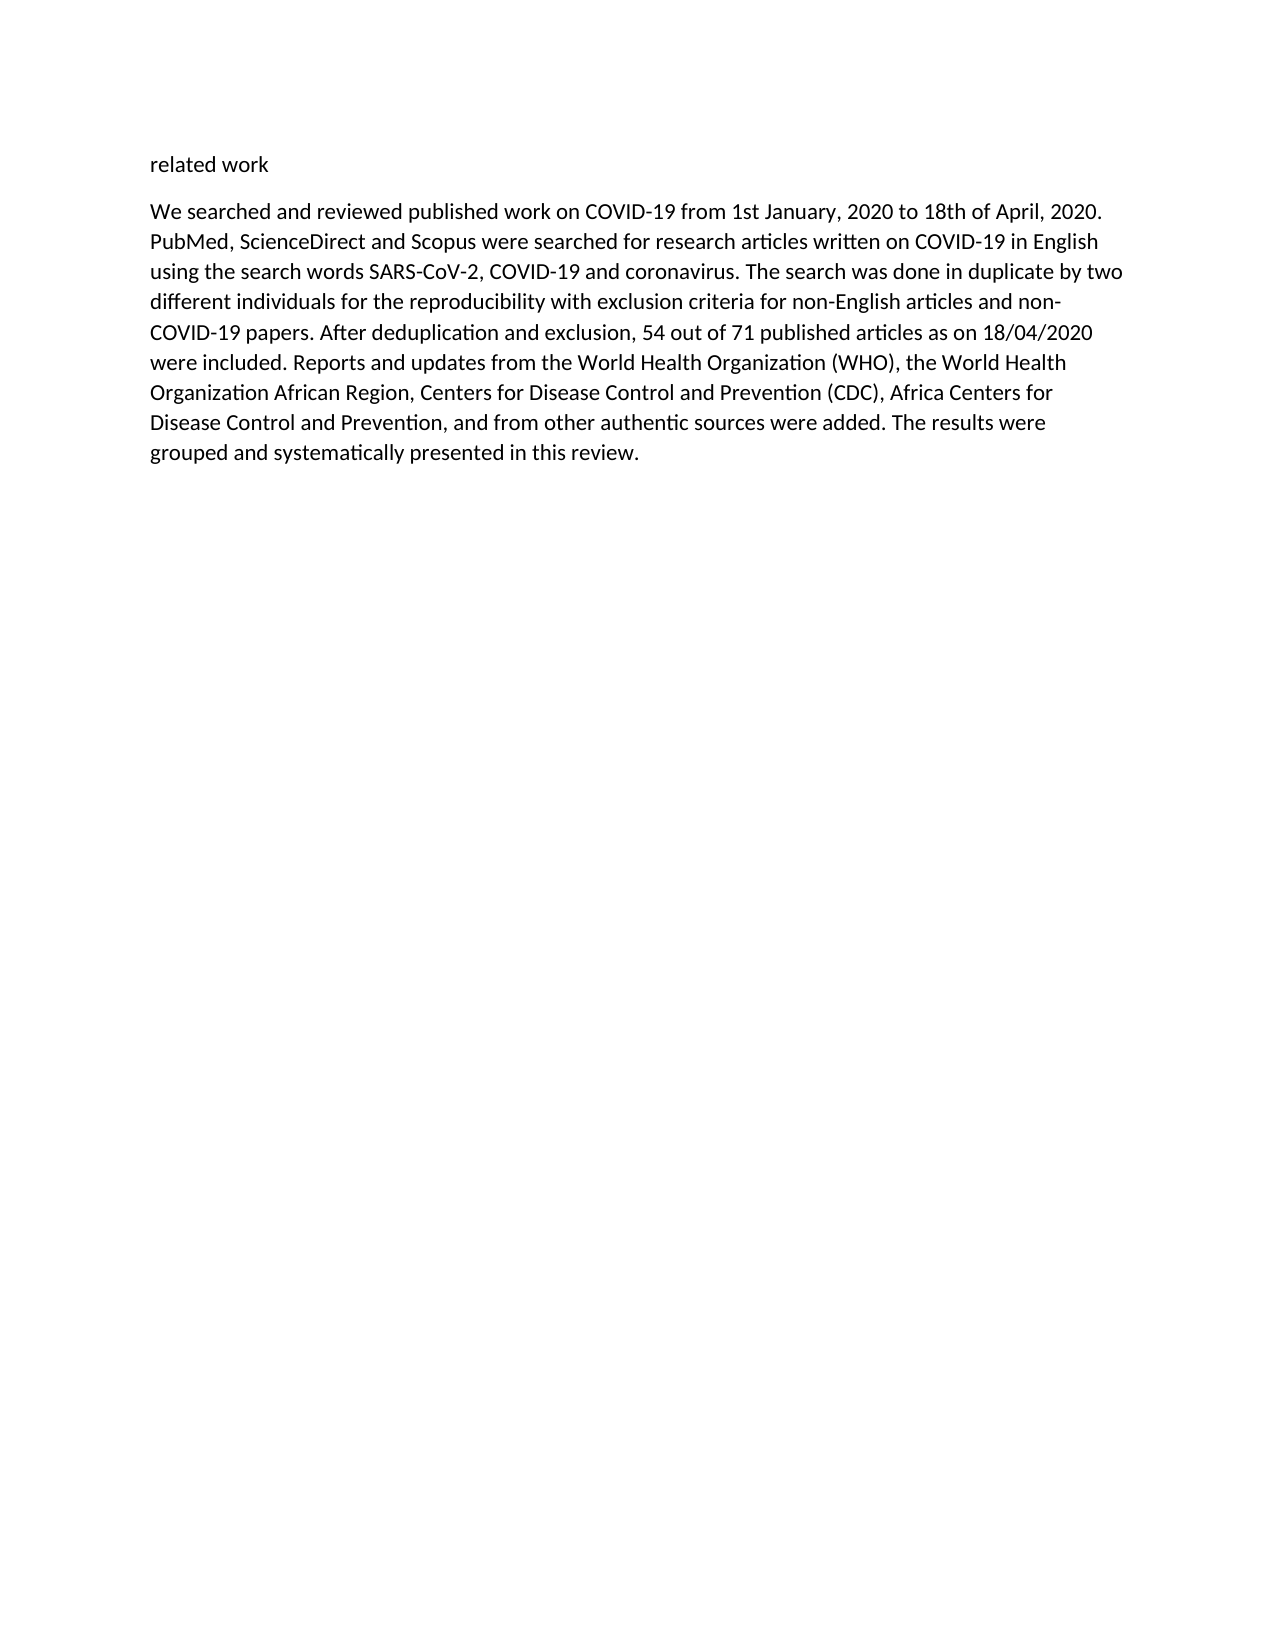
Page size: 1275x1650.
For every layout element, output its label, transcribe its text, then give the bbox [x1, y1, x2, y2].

text related work [150, 150, 1125, 178]
text We searched and reviewed published work on COVID-19 from 1st January, 2020 to 18th of April, 2020. PubMed, ScienceDirect and Scopus were searched for research articles written on COVID-19 in English using the search words SARS-CoV-2, COVID-19 and coronavirus. The search was done in duplicate by two different individuals for the reproducibility with exclusion criteria for non-English articles and non-COVID-19 papers. After deduplication and exclusion, 54 out of 71 published articles as on 18/04/2020 were included. Reports and updates from the World Health Organization (WHO), the World Health Organization African Region, Centers for Disease Control and Prevention (CDC), Africa Centers for Disease Control and Prevention, and from other authentic sources were added. The results were grouped and systematically presented in this review. [150, 197, 1125, 467]
